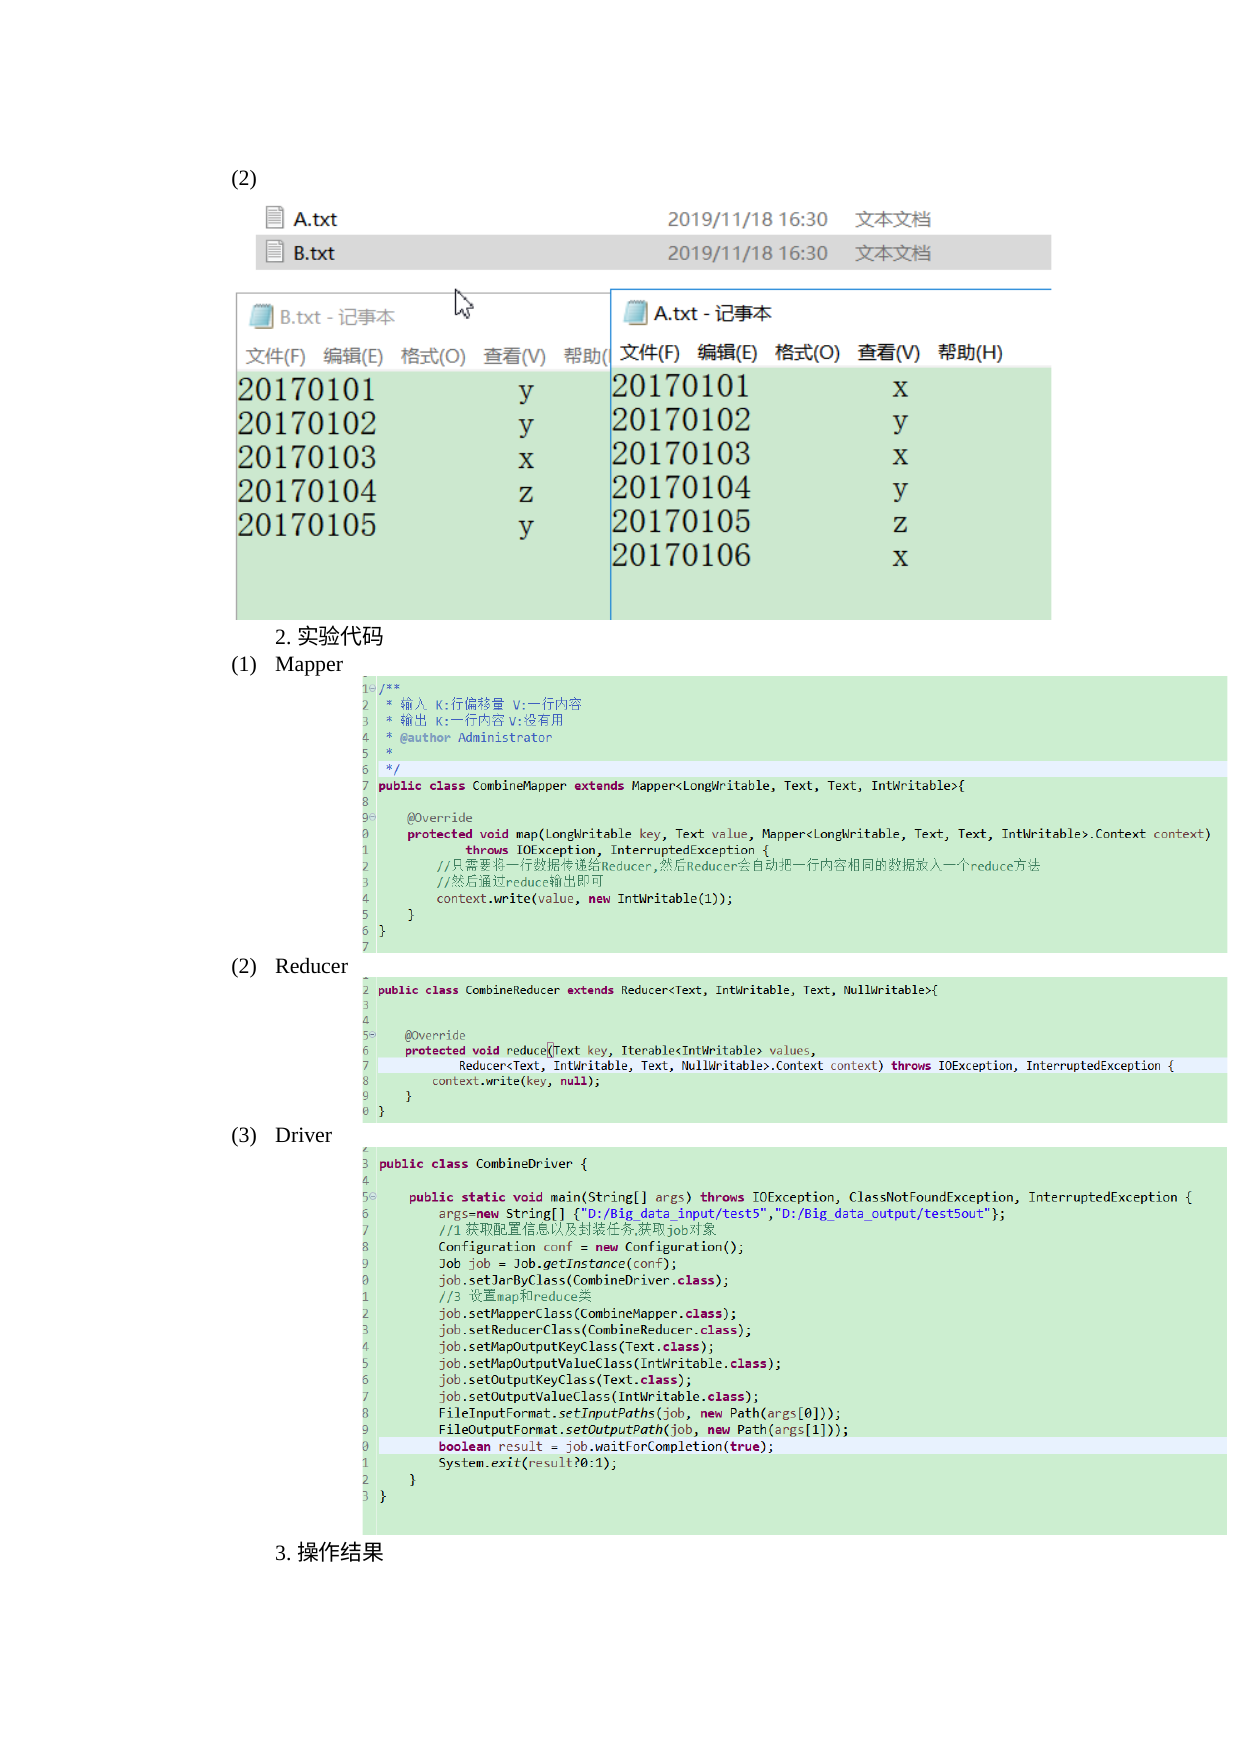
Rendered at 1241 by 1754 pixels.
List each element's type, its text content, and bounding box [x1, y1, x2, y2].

picture [362, 977, 1228, 1123]
picture [231, 191, 1052, 620]
picture [362, 676, 1228, 953]
list Mapper [187, 651, 1053, 676]
list Reducer [187, 953, 1053, 978]
picture [362, 1147, 1227, 1535]
list Driver [187, 1122, 1053, 1147]
list 实验代码 [231, 619, 1053, 651]
list 操作结果 [231, 1534, 1053, 1566]
